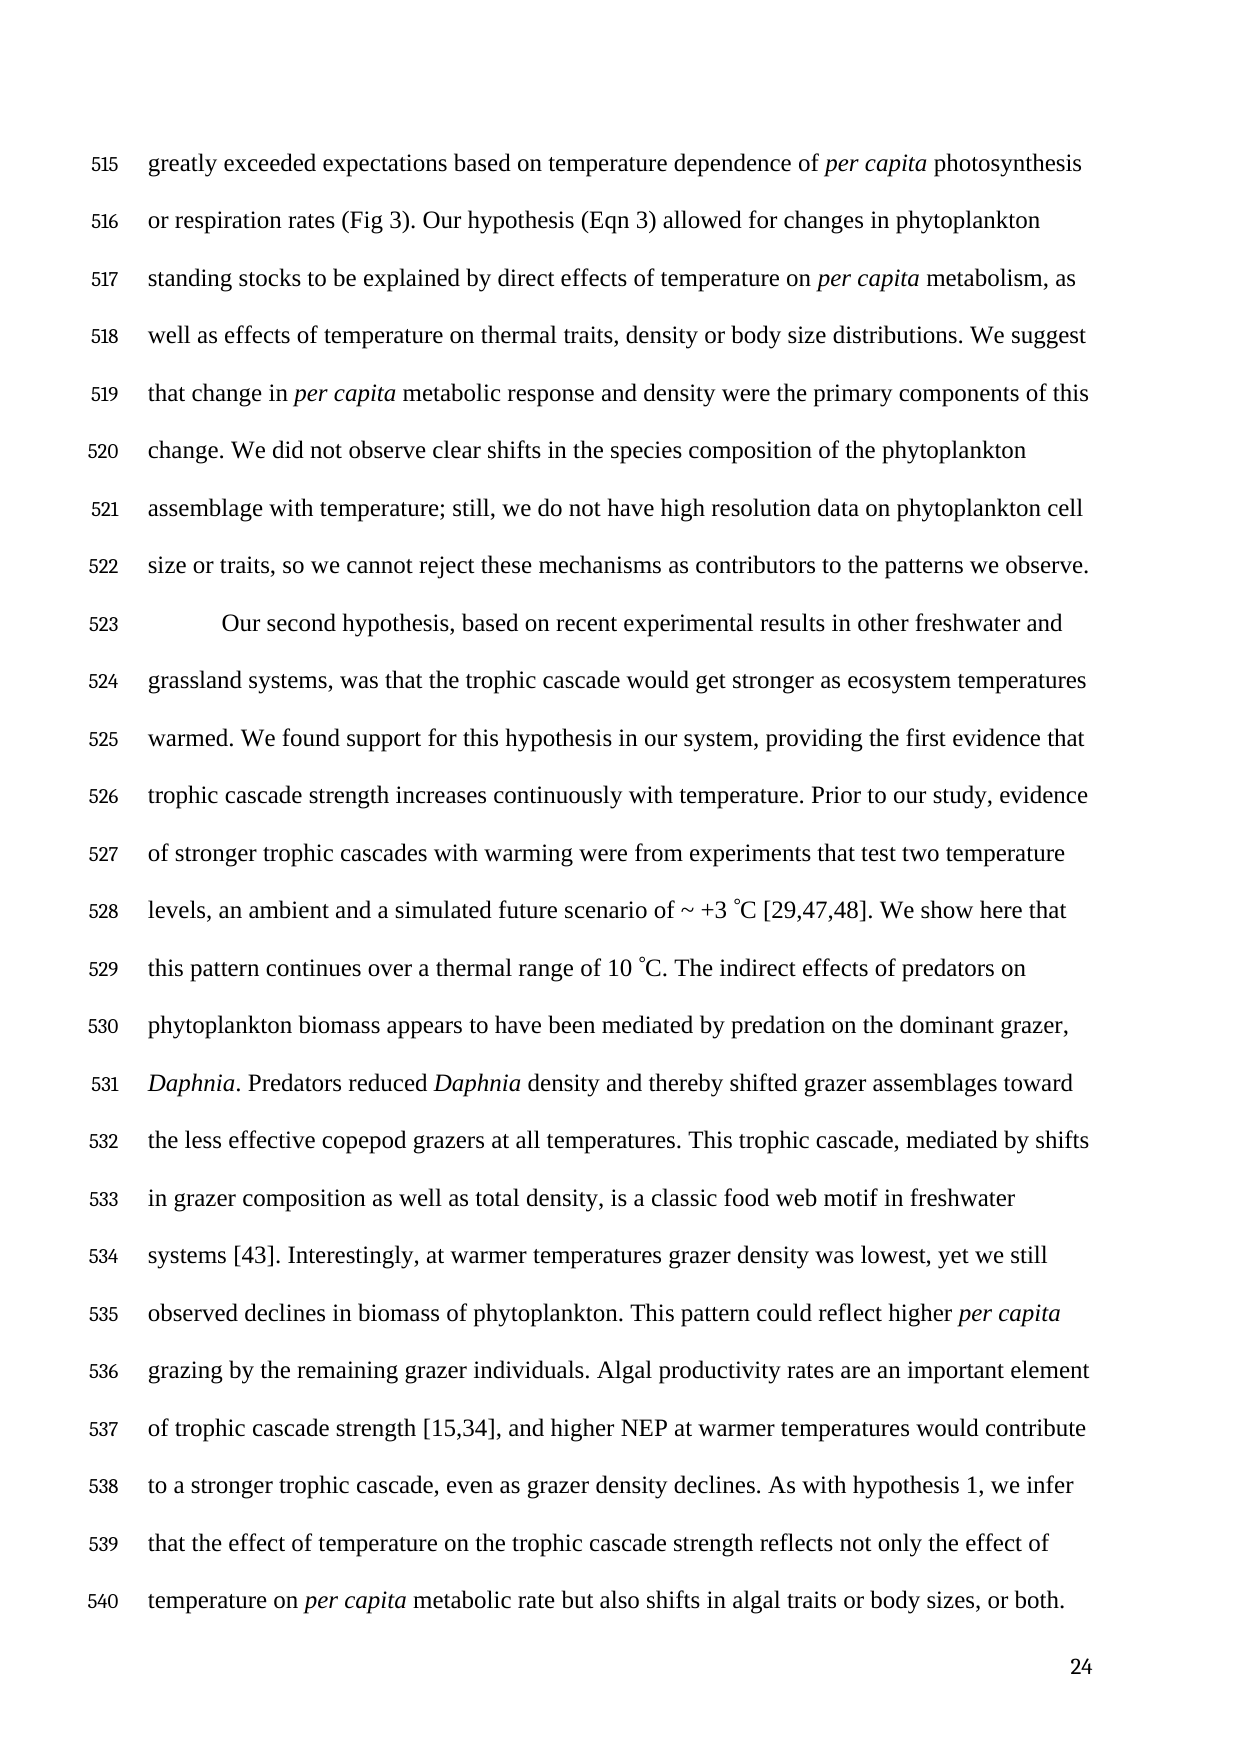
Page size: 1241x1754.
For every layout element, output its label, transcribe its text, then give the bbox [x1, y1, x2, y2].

text Our second hypothesis, based on recent experimental results in other freshwater and grassland systems, was that the trophic cascade would get stronger as ecosystem temperatures warmed. We found support for this hypothesis in our system, providing the first evidence that trophic cascade strength increases continuously with temperature. Prior to our study, evidence of stronger trophic cascades with warming were from experiments that test two temperature levels, an ambient and a simulated future scenario of ~ +3 C [29,47,48]. We show here that this pattern continues over a thermal range of 10 C. The indirect effects of predators on phytoplankton biomass appears to have been mediated by predation on the dominant grazer, Daphnia. Predators reduced Daphnia density and thereby shifted grazer assemblages toward the less effective copepod grazers at all temperatures. This trophic cascade, mediated by shifts in grazer composition as well as total density, is a classic food web motif in freshwater systems [43]. Interestingly, at warmer temperatures grazer density was lowest, yet we still observed declines in biomass of phytoplankton. This pattern could reflect higher per capita grazing by the remaining grazer individuals. Algal productivity rates are an important element of trophic cascade strength [15,34], and higher NEP at warmer temperatures would contribute to a stronger trophic cascade, even as grazer density declines. As with hypothesis 1, we infer that the effect of temperature on the trophic cascade strength reflects not only the effect of temperature on per capita metabolic rate but also shifts in algal traits or body sizes, or both. [148, 608, 1092, 1614]
